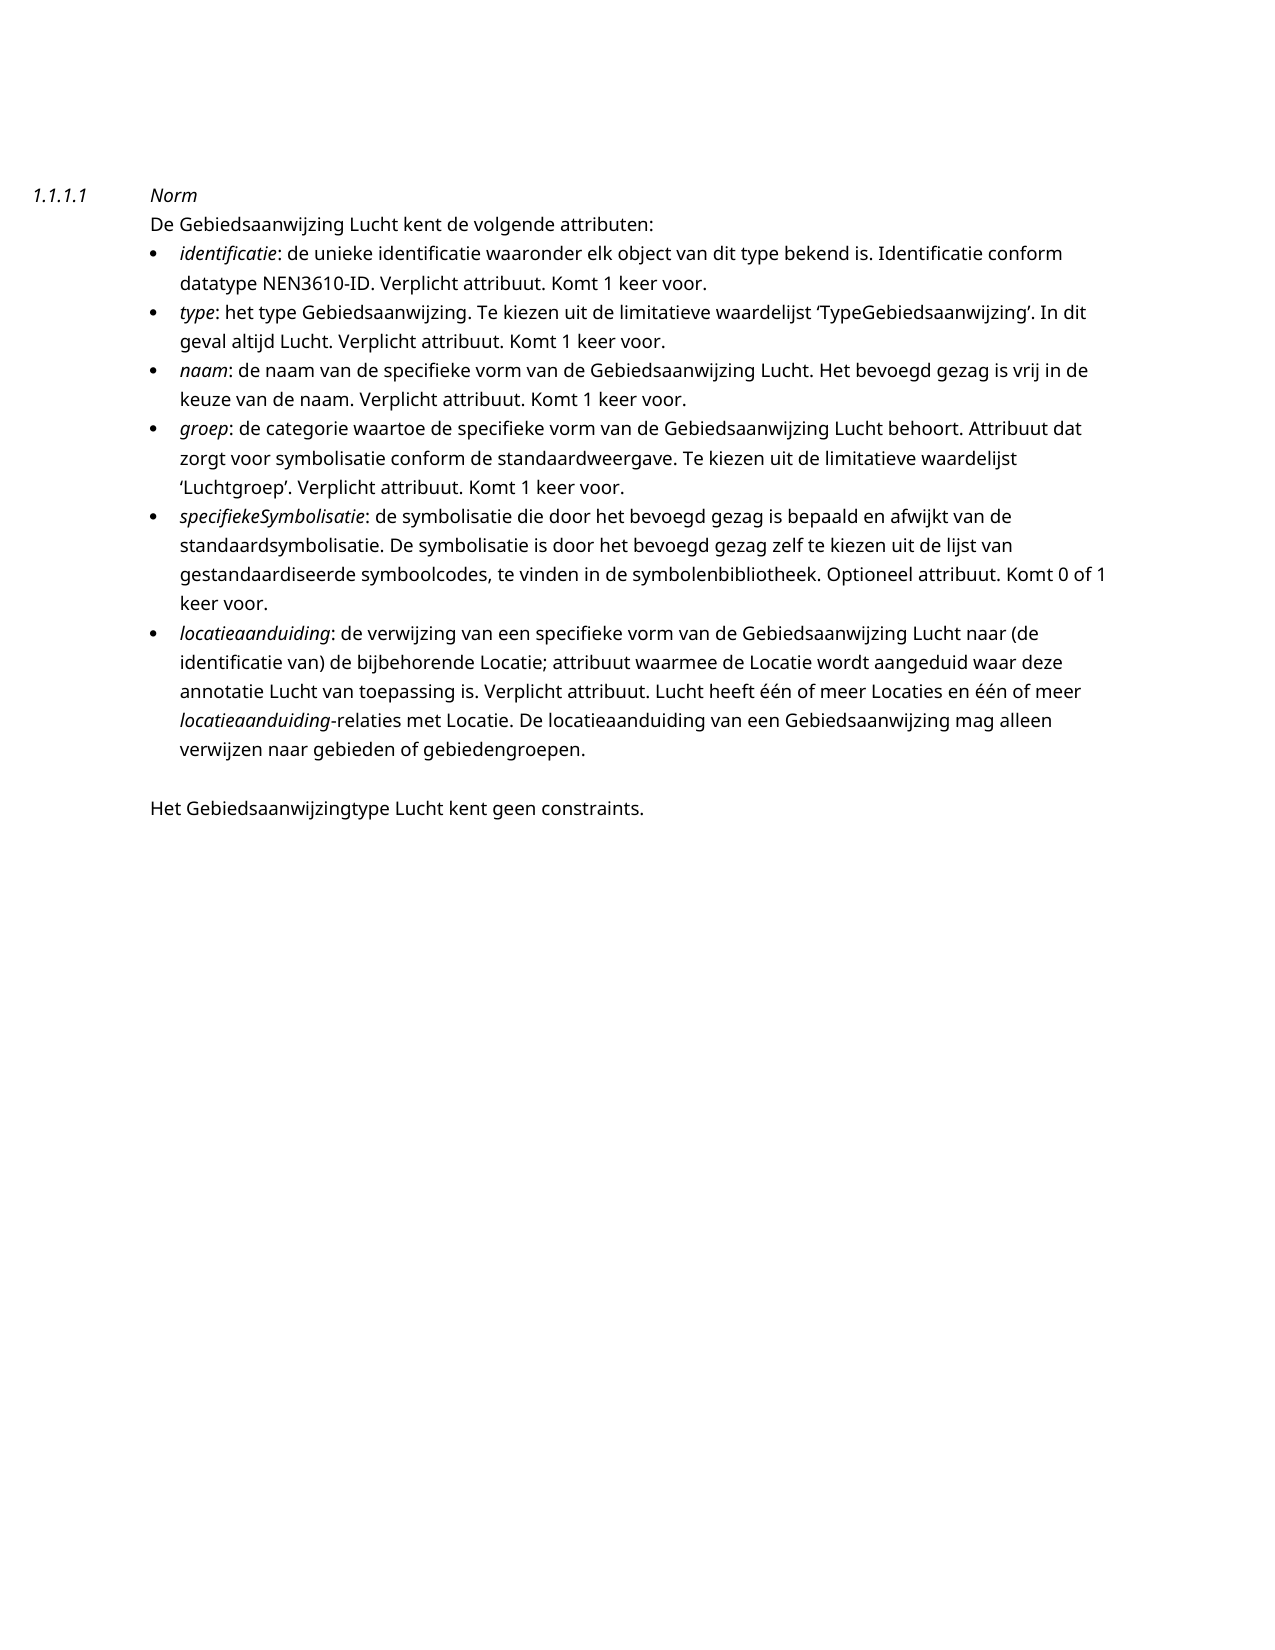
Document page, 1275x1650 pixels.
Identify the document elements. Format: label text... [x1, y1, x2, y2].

text identificatie: de unieke identificatie waaronder elk object van dit type bekend is. Identificatie conform datatype NEN3610-ID. Verplicht attribuut. Komt 1 keer voor. [150, 237, 1125, 296]
text specifiekeSymbolisatie: de symbolisatie die door het bevoegd gezag is bepaald en afwijkt van de standaardsymbolisatie. De symbolisatie is door het bevoegd gezag zelf te kiezen uit de lijst van gestandaardiseerde symboolcodes, te vinden in de symbolenbibliotheek. Optioneel attribuut. Komt 0 of 1 keer voor. [150, 500, 1125, 617]
text locatieaanduiding: de verwijzing van een specifieke vorm van de Gebiedsaanwijzing Lucht naar (de identificatie van) de bijbehorende Locatie; attribuut waarmee de Locatie wordt aangeduid waar deze annotatie Lucht van toepassing is. Verplicht attribuut. Lucht heeft één of meer Locaties en één of meer locatieaanduiding-relaties met Locatie. De locatieaanduiding van een Gebiedsaanwijzing mag alleen verwijzen naar gebieden of gebiedengroepen. [150, 617, 1125, 762]
text Het Gebiedsaanwijzingtype Lucht kent geen constraints. [150, 792, 1125, 821]
text type: het type Gebiedsaanwijzing. Te kiezen uit de limitatieve waardelijst ‘TypeGebiedsaanwijzing’. In dit geval altijd Lucht. Verplicht attribuut. Komt 1 keer voor. [150, 296, 1125, 354]
text naam: de naam van de specifieke vorm van de Gebiedsaanwijzing Lucht. Het bevoegd gezag is vrij in de keuze van de naam. Verplicht attribuut. Komt 1 keer voor. [150, 354, 1125, 412]
text De Gebiedsaanwijzing Lucht kent de volgende attributen: [150, 208, 1125, 237]
text groep: de categorie waartoe de specifieke vorm van de Gebiedsaanwijzing Lucht behoort. Attribuut dat zorgt voor symbolisatie conform de standaardweergave. Te kiezen uit de limitatieve waardelijst ‘Luchtgroep’. Verplicht attribuut. Komt 1 keer voor. [150, 412, 1125, 500]
subtitle Norm [32, 179, 1125, 208]
